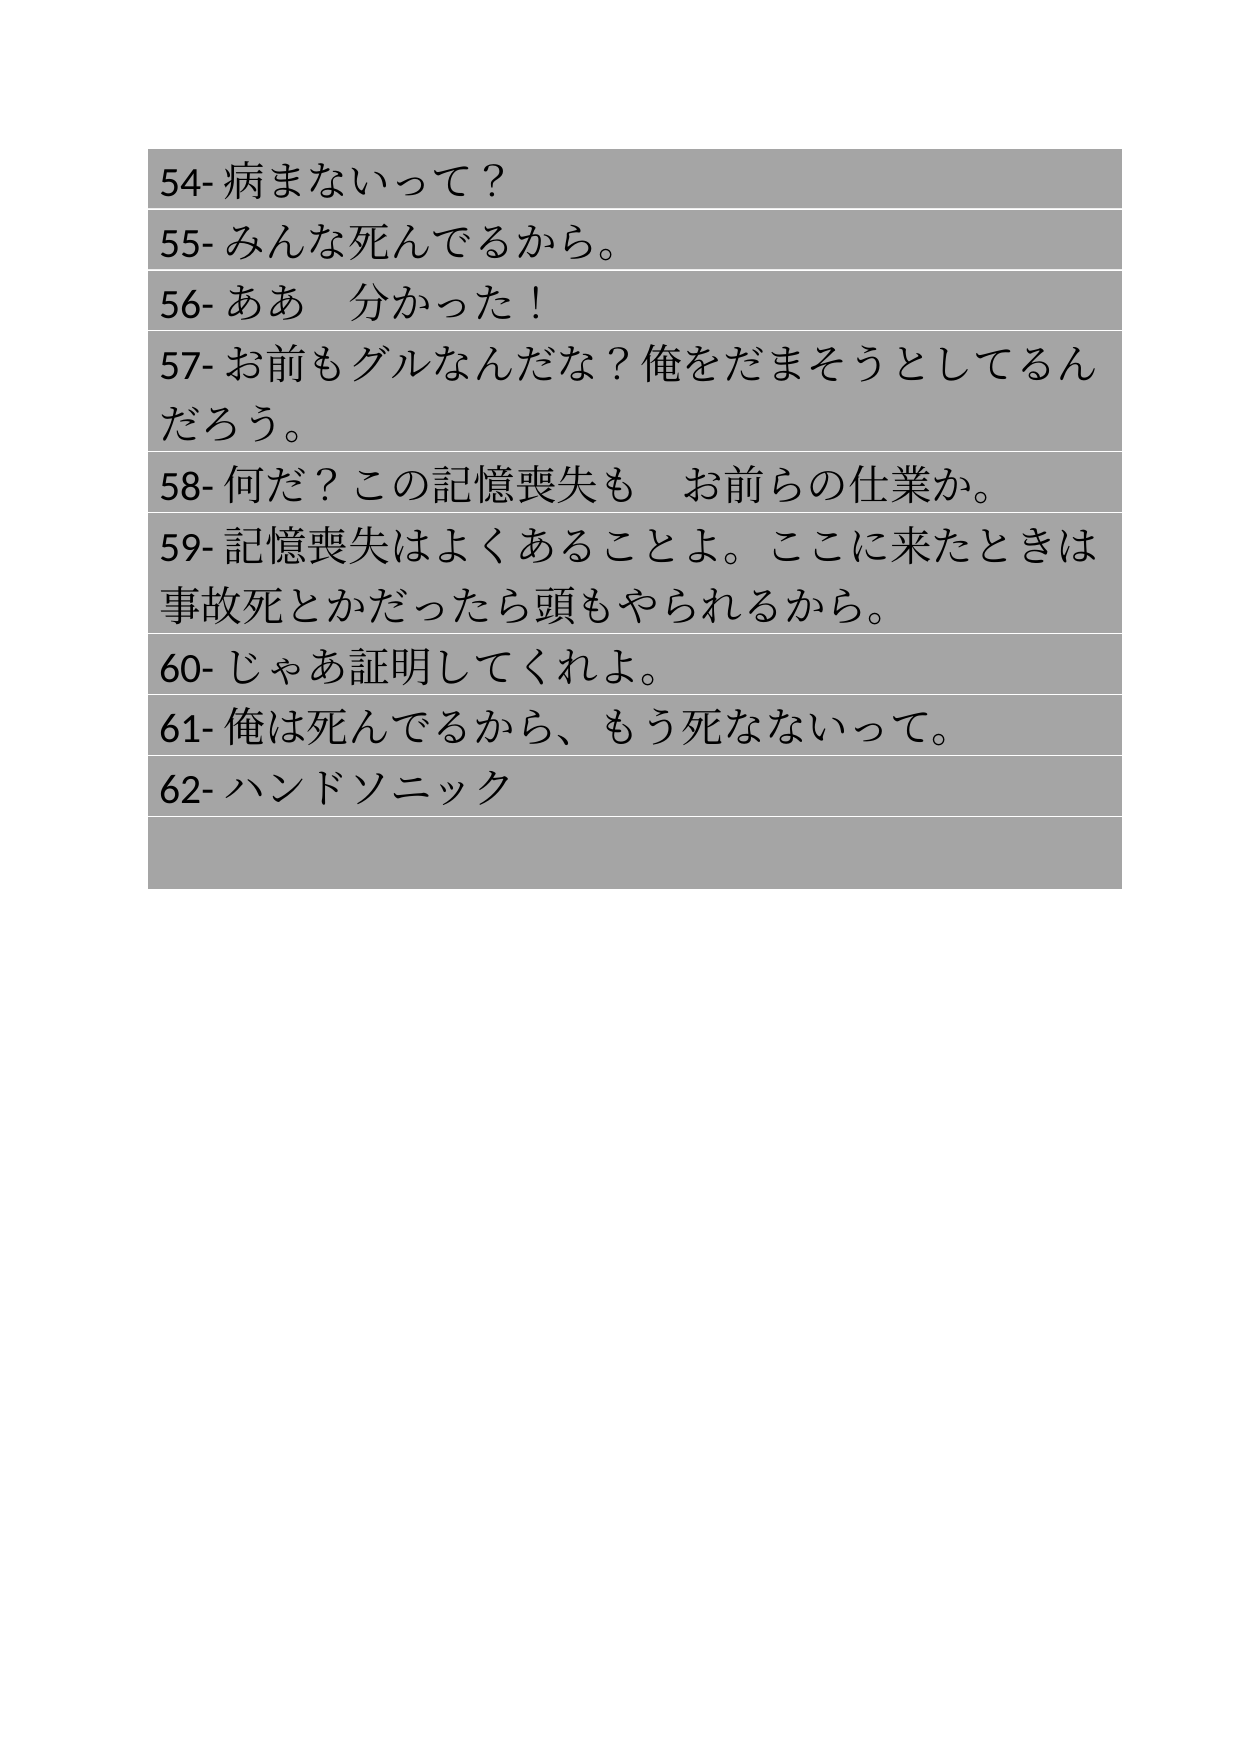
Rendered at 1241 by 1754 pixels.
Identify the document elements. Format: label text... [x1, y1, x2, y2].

table_cell 58- 何だ？この記憶喪失も お前らの仕業か。 [148, 452, 1122, 512]
table_cell [148, 817, 1122, 889]
table_cell 57- お前もグルなんだな？俺をだまそうとしてるんだろう。 [148, 331, 1122, 451]
table_cell 61- 俺は死んでるから、もう死なないって。 [148, 695, 1122, 755]
table_cell 56- ああ 分かった！ [148, 271, 1122, 330]
table_cell 54- 病まないって？ [148, 149, 1122, 208]
table_cell 60- じゃあ証明してくれよ。 [148, 634, 1122, 694]
table_cell 55- みんな死んでるから。 [148, 210, 1122, 269]
table_cell 59- 記憶喪失はよくあることよ。ここに来たときは 事故死とかだったら頭もやられるから。 [148, 513, 1122, 633]
table_cell 62- ハンドソニック [148, 756, 1122, 816]
